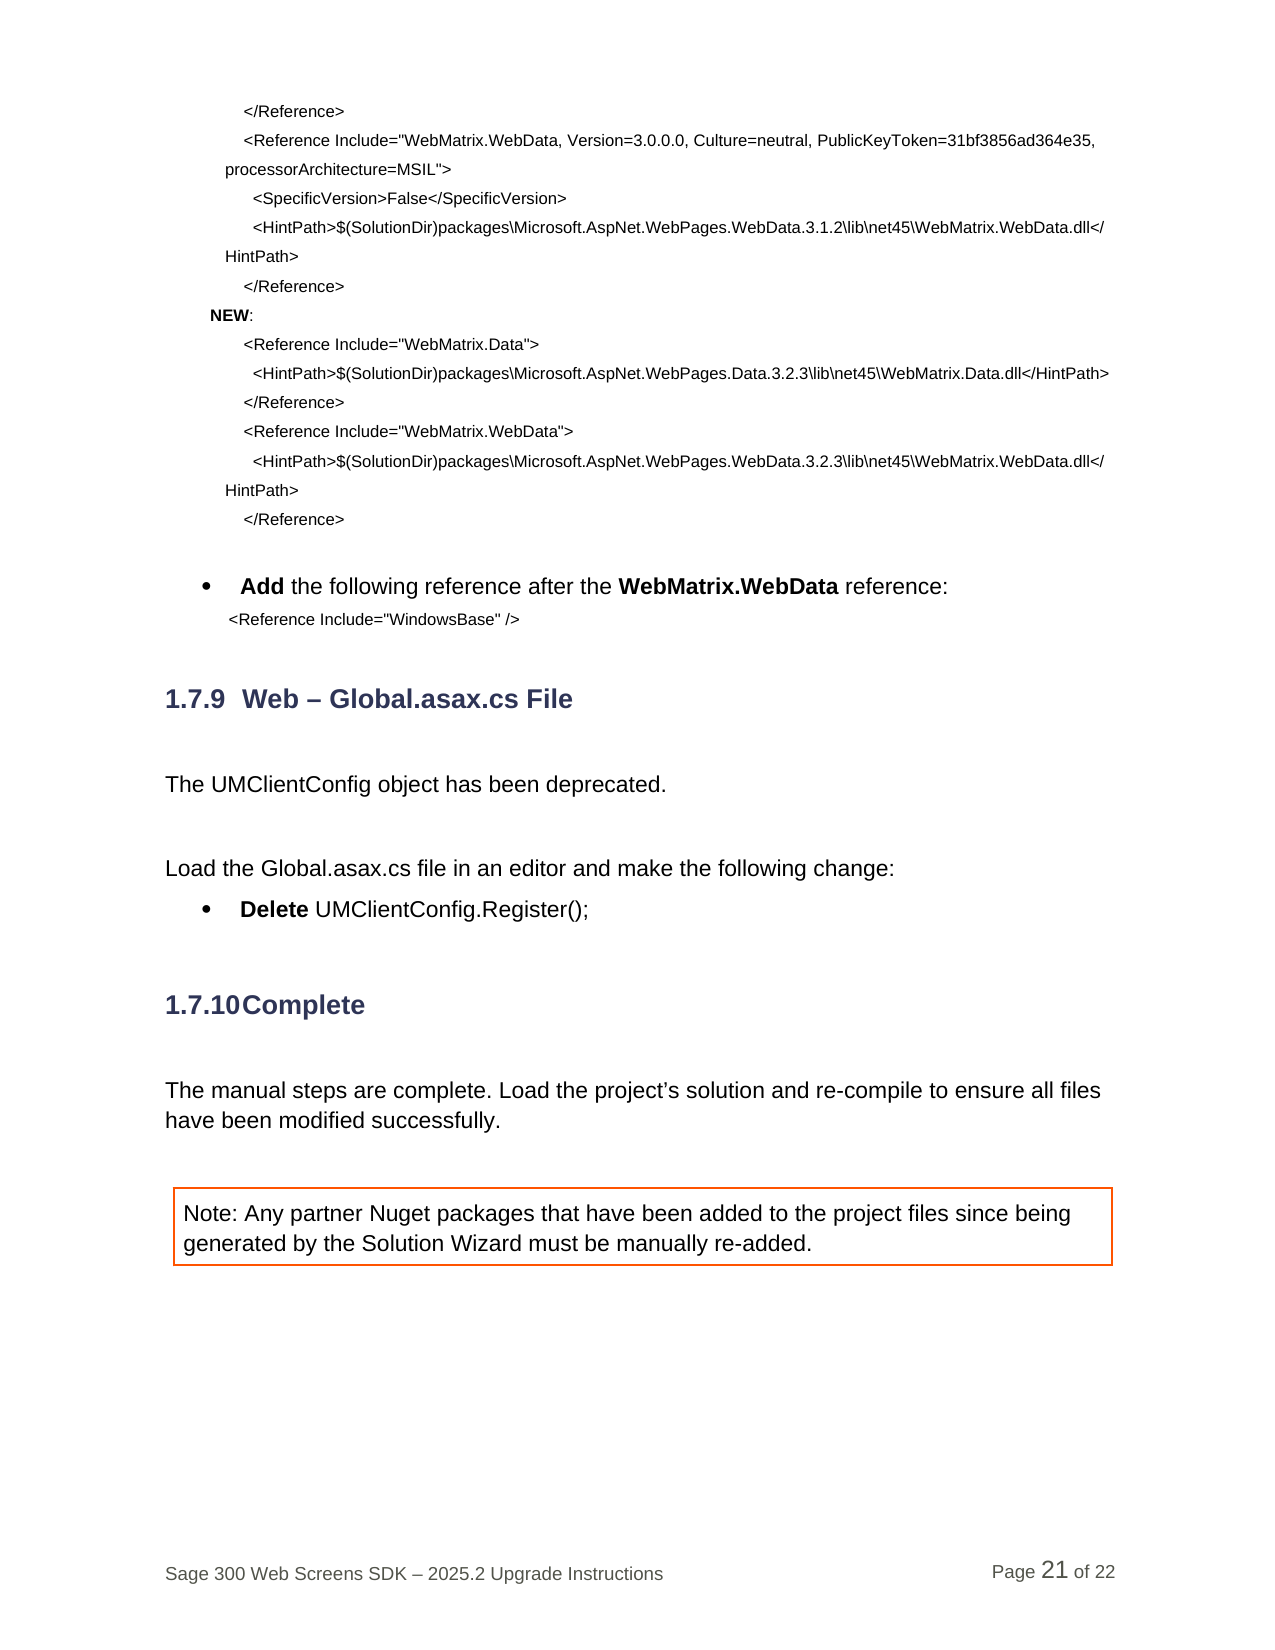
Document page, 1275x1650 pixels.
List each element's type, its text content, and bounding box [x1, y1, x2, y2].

text <HintPath>$(SolutionDir)packages\Microsoft.AspNet.WebPages.WebData.3.1.2\lib\net45\WebMatrix.WebData.dll</HintPath> [225, 208, 1125, 266]
text <Reference Include="WebMatrix.WebData, Version=3.0.0.0, Culture=neutral, PublicKeyToken=31bf3856ad364e35, processorArchitecture=MSIL"> [225, 121, 1125, 179]
text </Reference> [225, 91, 1125, 121]
text The UMClientConfig object has been deprecated. [165, 768, 1125, 798]
text Note: Any partner Nuget packages that have been added to the project files since being generated by the Solution Wizard must be manually re-added. [175, 1189, 1111, 1264]
text </Reference> [225, 383, 1125, 412]
text Load the Global.asax.cs file in an editor and make the following change: [165, 852, 1125, 881]
text <Reference Include="WebMatrix.Data"> [225, 325, 1125, 354]
text The manual steps are complete. Load the project’s solution and re-compile to ensure all files have been modified successfully. [165, 1075, 1125, 1133]
text <Reference Include="WebMatrix.WebData"> [225, 412, 1125, 441]
subtitle Web – Global.asax.cs File [165, 683, 1125, 714]
text </Reference> [225, 266, 1125, 296]
list Delete UMClientConfig.Register(); [202, 893, 1125, 923]
text NEW: [210, 296, 1125, 325]
text </Reference> [225, 500, 1125, 529]
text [225, 179, 1125, 208]
text <Reference Include="WindowsBase" /> [210, 600, 1125, 629]
list Add the following reference after the WebMatrix.WebData reference: [202, 571, 1125, 600]
text <HintPath>$(SolutionDir)packages\Microsoft.AspNet.WebPages.Data.3.2.3\lib\net45\WebMatrix.Data.dll</HintPath> [225, 354, 1125, 383]
text <HintPath>$(SolutionDir)packages\Microsoft.AspNet.WebPages.WebData.3.2.3\lib\net45\WebMatrix.WebData.dll</HintPath> [225, 441, 1125, 500]
subtitle Complete [165, 989, 1125, 1021]
